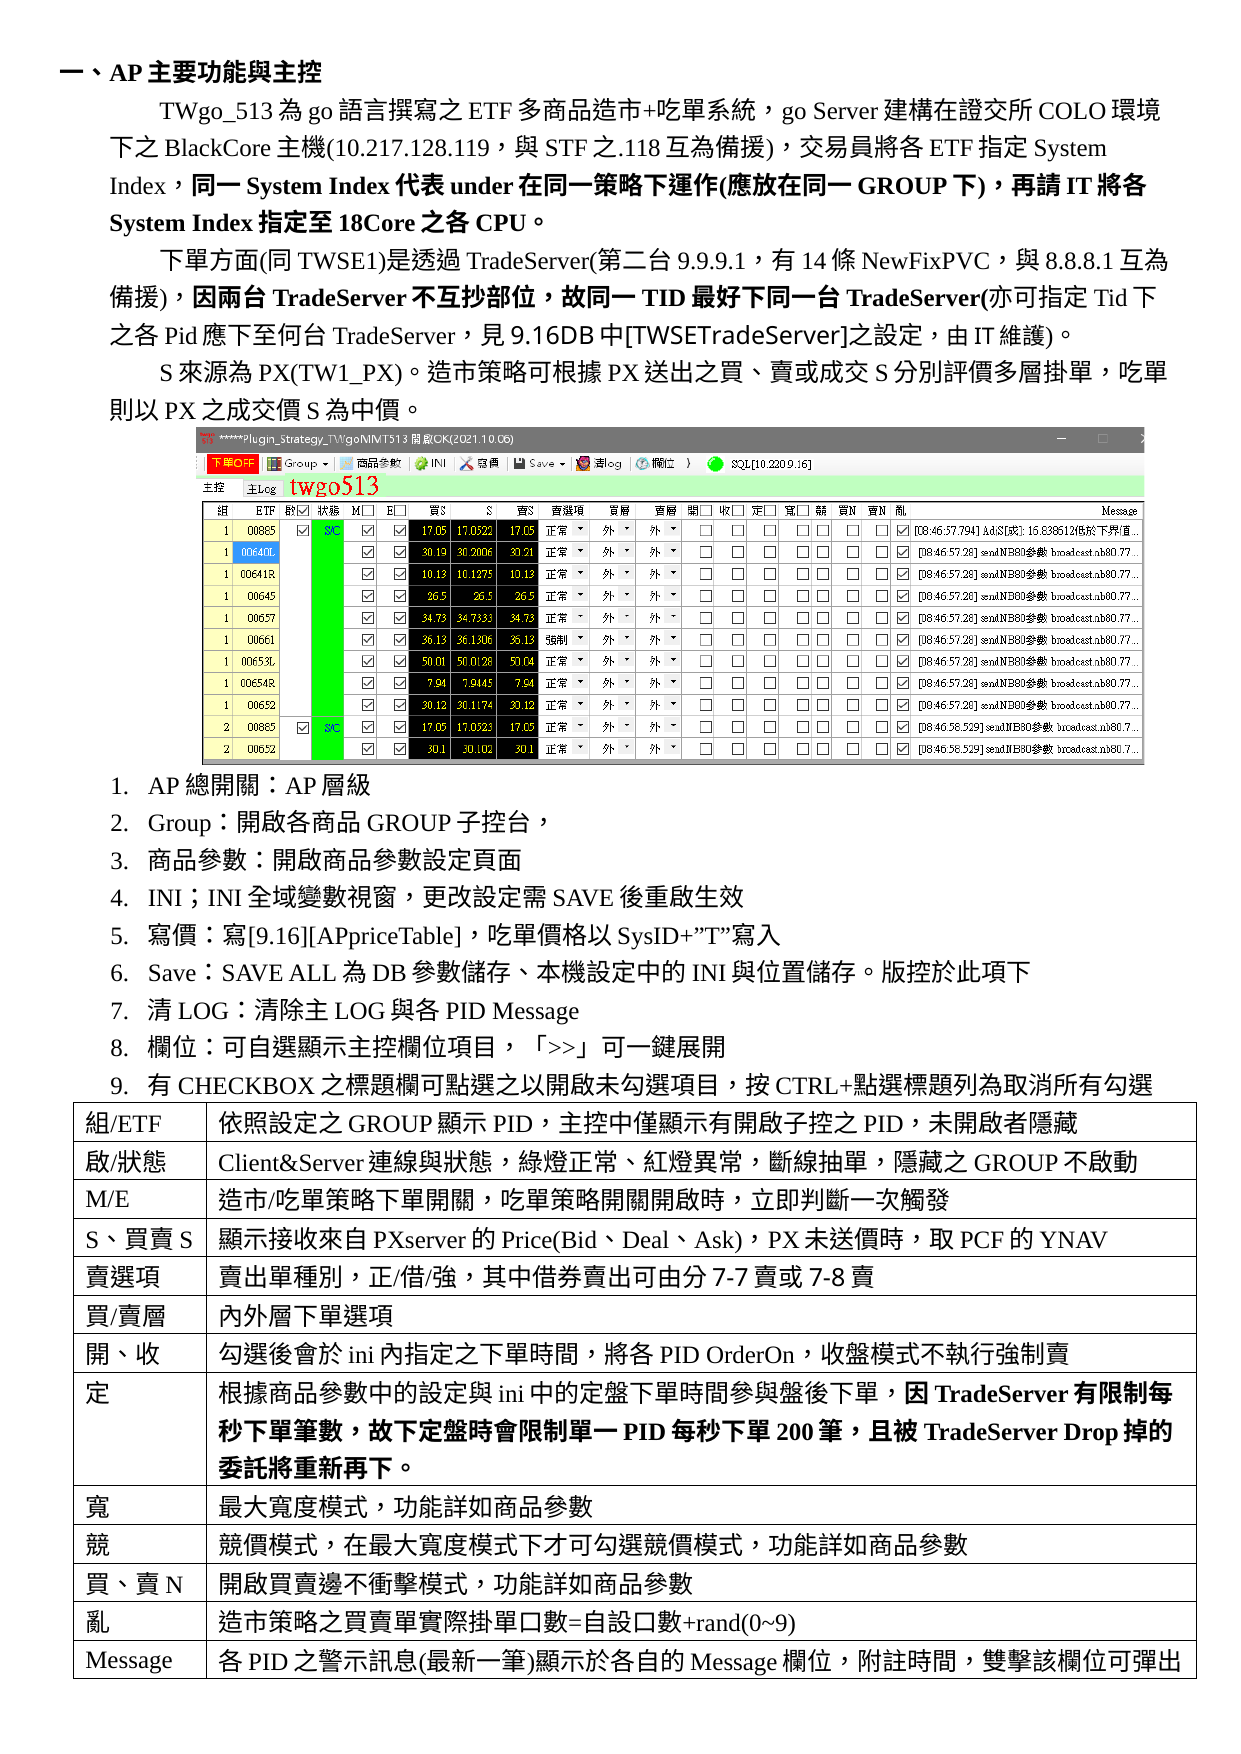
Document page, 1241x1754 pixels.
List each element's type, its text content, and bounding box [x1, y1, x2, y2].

list AP總開關：AP層級 [110, 764, 1181, 802]
table_cell 啟/狀態 [74, 1142, 206, 1179]
picture [196, 427, 1145, 765]
table_header 依照設定之GROUP顯示PID，主控中僅顯示有開啟子控之PID，未開啟者隱藏 [207, 1103, 1196, 1141]
list Save：SAVE ALL為DB參數儲存、本機設定中的INI與位置儲存。版控於此項下 [110, 952, 1181, 989]
table_cell 最大寬度模式，功能詳如商品參數 [207, 1486, 1196, 1524]
text 下單方面(同TWSE1)是透過TradeServer(第二台9.9.9.1，有14條NewFixPVC，與8.8.8.1互為備援)，因兩台TradeServer不互抄部位，故同一TID最好下同一台TradeServer(亦可指定Tid下之各Pid應下至何台TradeServer，見9.16DB中[TWSETradeServer]之設定，由IT維護)。 [109, 239, 1181, 352]
table_cell 寬 [74, 1486, 206, 1524]
text TWgo_513為go語言撰寫之ETF多商品造市+吃單系統，go Server建構在證交所COLO環境下之BlackCore主機(10.217.128.119，與STF之.118互為備援)，交易員將各ETF指定System Index，同一System Index代表under在同一策略下運作(應放在同一GROUP下)，再請IT將各System Index指定至18Core之各CPU。 [109, 89, 1181, 239]
list 欄位：可自選顯示主控欄位項目，「>>」可一鍵展開 [110, 1027, 1181, 1064]
table_header 組/ETF [74, 1103, 206, 1141]
table_cell 買、賣N [74, 1564, 206, 1601]
table_cell 顯示接收來自PXserver的Price(Bid、Deal、Ask)，PX未送價時，取PCF的YNAV [207, 1219, 1196, 1256]
list 清LOG：清除主LOG與各PID Message [110, 989, 1181, 1027]
table_cell 內外層下單選項 [207, 1296, 1196, 1333]
table_cell 造市/吃單策略下單開關，吃單策略開關開啟時，立即判斷一次觸發 [207, 1180, 1196, 1218]
table_cell 根據商品參數中的設定與ini中的定盤下單時間參與盤後下單，因TradeServer有限制每秒下單筆數，故下定盤時會限制單一PID每秒下單200筆，且被TradeServer Drop掉的委託將重新再下。 [207, 1373, 1196, 1485]
list 寫價：寫[9.16][APpriceTable]，吃單價格以SysID+”T”寫入 [110, 914, 1181, 952]
list Group：開啟各商品GROUP子控台， [110, 802, 1181, 839]
list INI；INI全域變數視窗，更改設定需SAVE後重啟生效 [110, 877, 1181, 914]
table_cell S、買賣S [74, 1219, 206, 1256]
table_cell 亂 [74, 1602, 206, 1639]
text 一、AP主要功能與主控 [59, 52, 1181, 89]
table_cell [207, 1641, 1196, 1678]
table_cell 賣出單種別，正/借/強，其中借券賣出可由分7-7賣或7-8賣 [207, 1257, 1196, 1295]
text S來源為PX(TW1_PX)。造市策略可根據PX送出之買、賣或成交S分別評價多層掛單，吃單則以PX之成交價S為中價。 [109, 352, 1181, 427]
table_cell 開啟買賣邊不衝擊模式，功能詳如商品參數 [207, 1564, 1196, 1601]
table_cell 買/賣層 [74, 1296, 206, 1333]
table_cell 競 [74, 1525, 206, 1562]
table_cell Message [74, 1641, 206, 1678]
list 商品參數：開啟商品參數設定頁面 [110, 839, 1181, 877]
table_cell 賣選項 [74, 1257, 206, 1295]
table_cell 定 [74, 1373, 206, 1485]
table_cell 開、收 [74, 1334, 206, 1372]
table_cell Client&Server連線與狀態，綠燈正常、紅燈異常，斷線抽單，隱藏之GROUP不啟動 [207, 1142, 1196, 1179]
list 有CHECKBOX之標題欄可點選之以開啟未勾選項目，按CTRL+點選標題列為取消所有勾選 [110, 1064, 1181, 1102]
table_cell 競價模式，在最大寬度模式下才可勾選競價模式，功能詳如商品參數 [207, 1525, 1196, 1562]
table_cell 造市策略之買賣單實際掛單口數=自設口數+rand(0~9) [207, 1602, 1196, 1639]
table_cell 勾選後會於ini內指定之下單時間，將各PID OrderOn，收盤模式不執行強制賣 [207, 1334, 1196, 1372]
table_cell M/E [74, 1180, 206, 1218]
